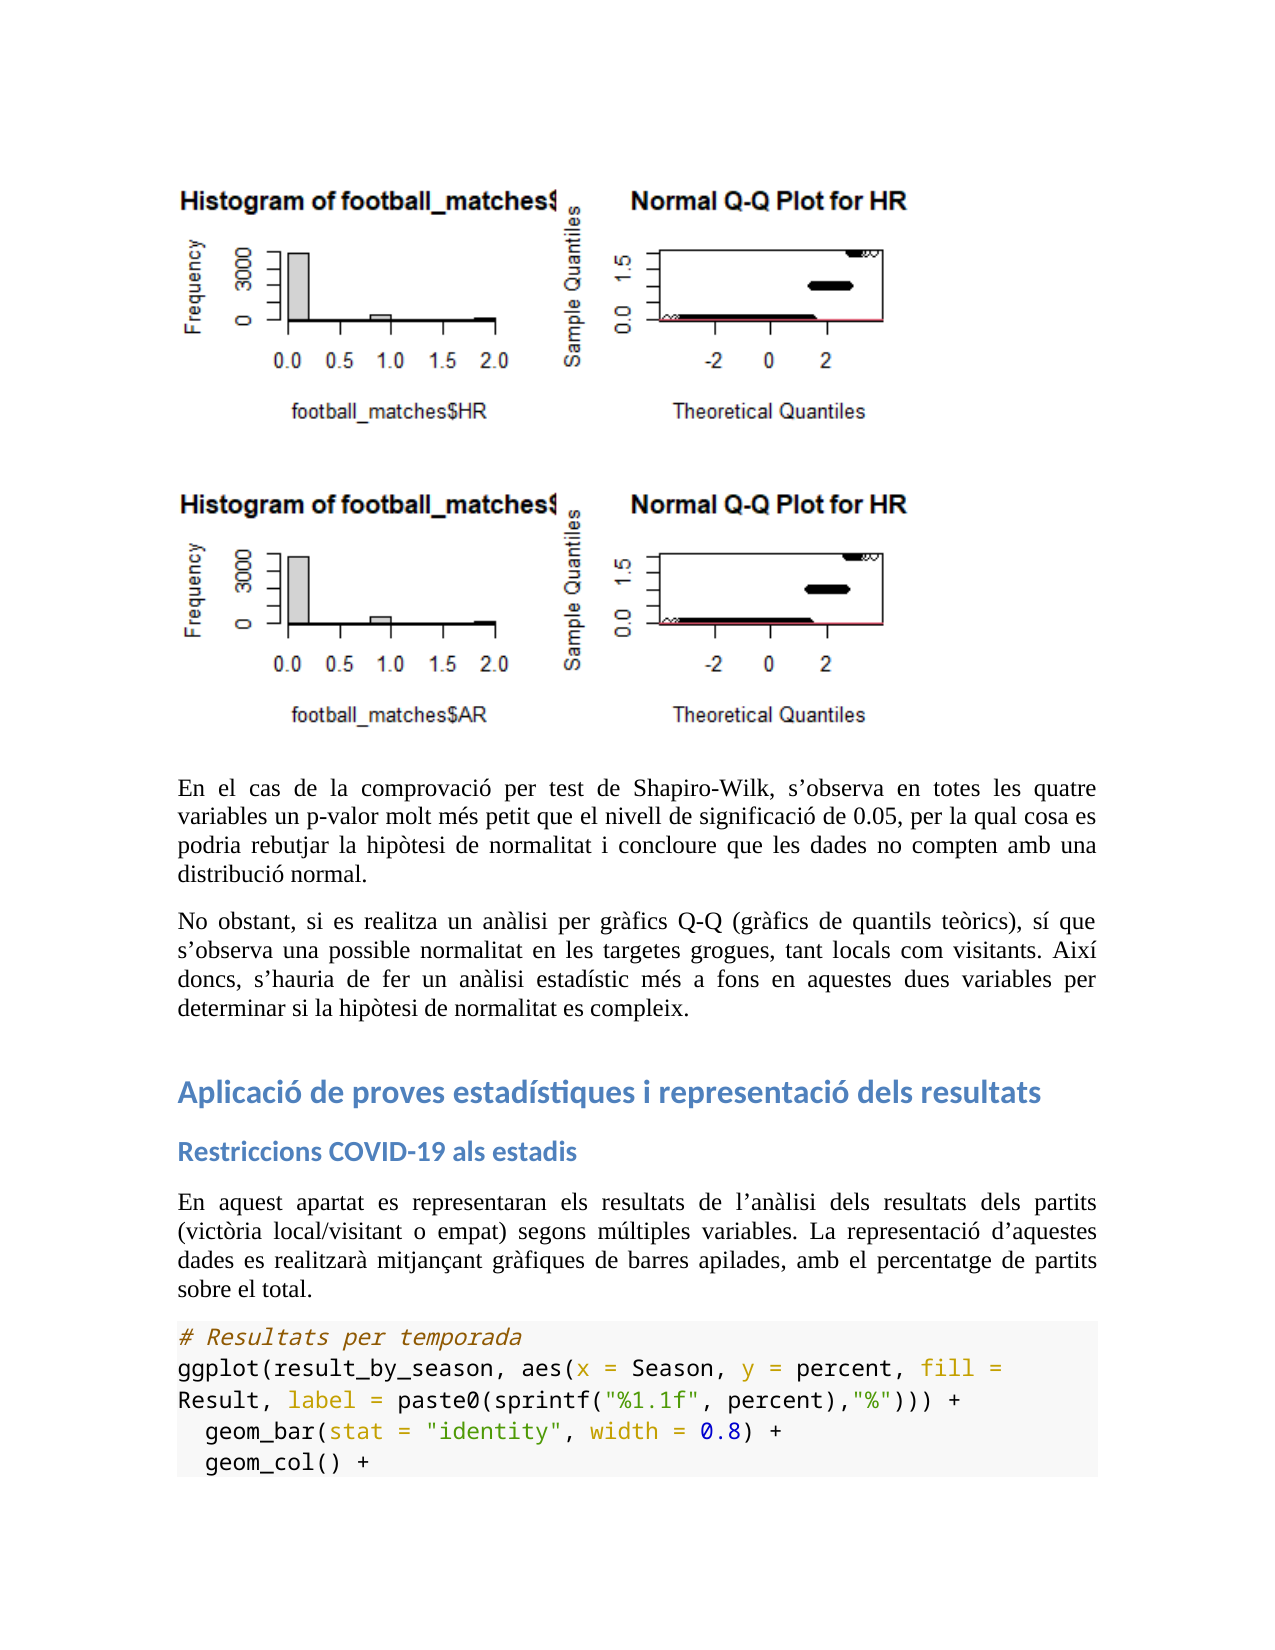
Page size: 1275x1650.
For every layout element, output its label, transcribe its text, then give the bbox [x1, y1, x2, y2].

text En el cas de la comprovació per test de Shapiro-Wilk, s’observa en totes les quatre variables un p-valor molt més petit que el nivell de significació de 0.05, per la qual cosa es podria rebutjar la hipòtesi de normalitat i concloure que les dades no compten amb una distribució normal. [177, 773, 1098, 888]
picture [177, 147, 935, 754]
subtitle Aplicació de proves estadístiques i representació dels resultats [177, 1071, 1098, 1112]
text No obstant, si es realitza un anàlisi per gràfics Q-Q (gràfics de quantils teòrics), sí que s’observa una possible normalitat en les targetes grogues, tant locals com visitants. Així doncs, s’hauria de fer un anàlisi estadístic més a fons en aquestes dues variables per determinar si la hipòtesi de normalitat es compleix. [177, 906, 1098, 1021]
subtitle Restriccions COVID-19 als estadis [177, 1133, 1098, 1169]
text En aquest apartat es representaran els resultats de l’anàlisi dels resultats dels partits (victòria local/visitant o empat) segons múltiples variables. La representació d’aquestes dades es realitzarà mitjançant gràfiques de barres apilades, amb el percentatge de partits sobre el total. [177, 1187, 1098, 1302]
